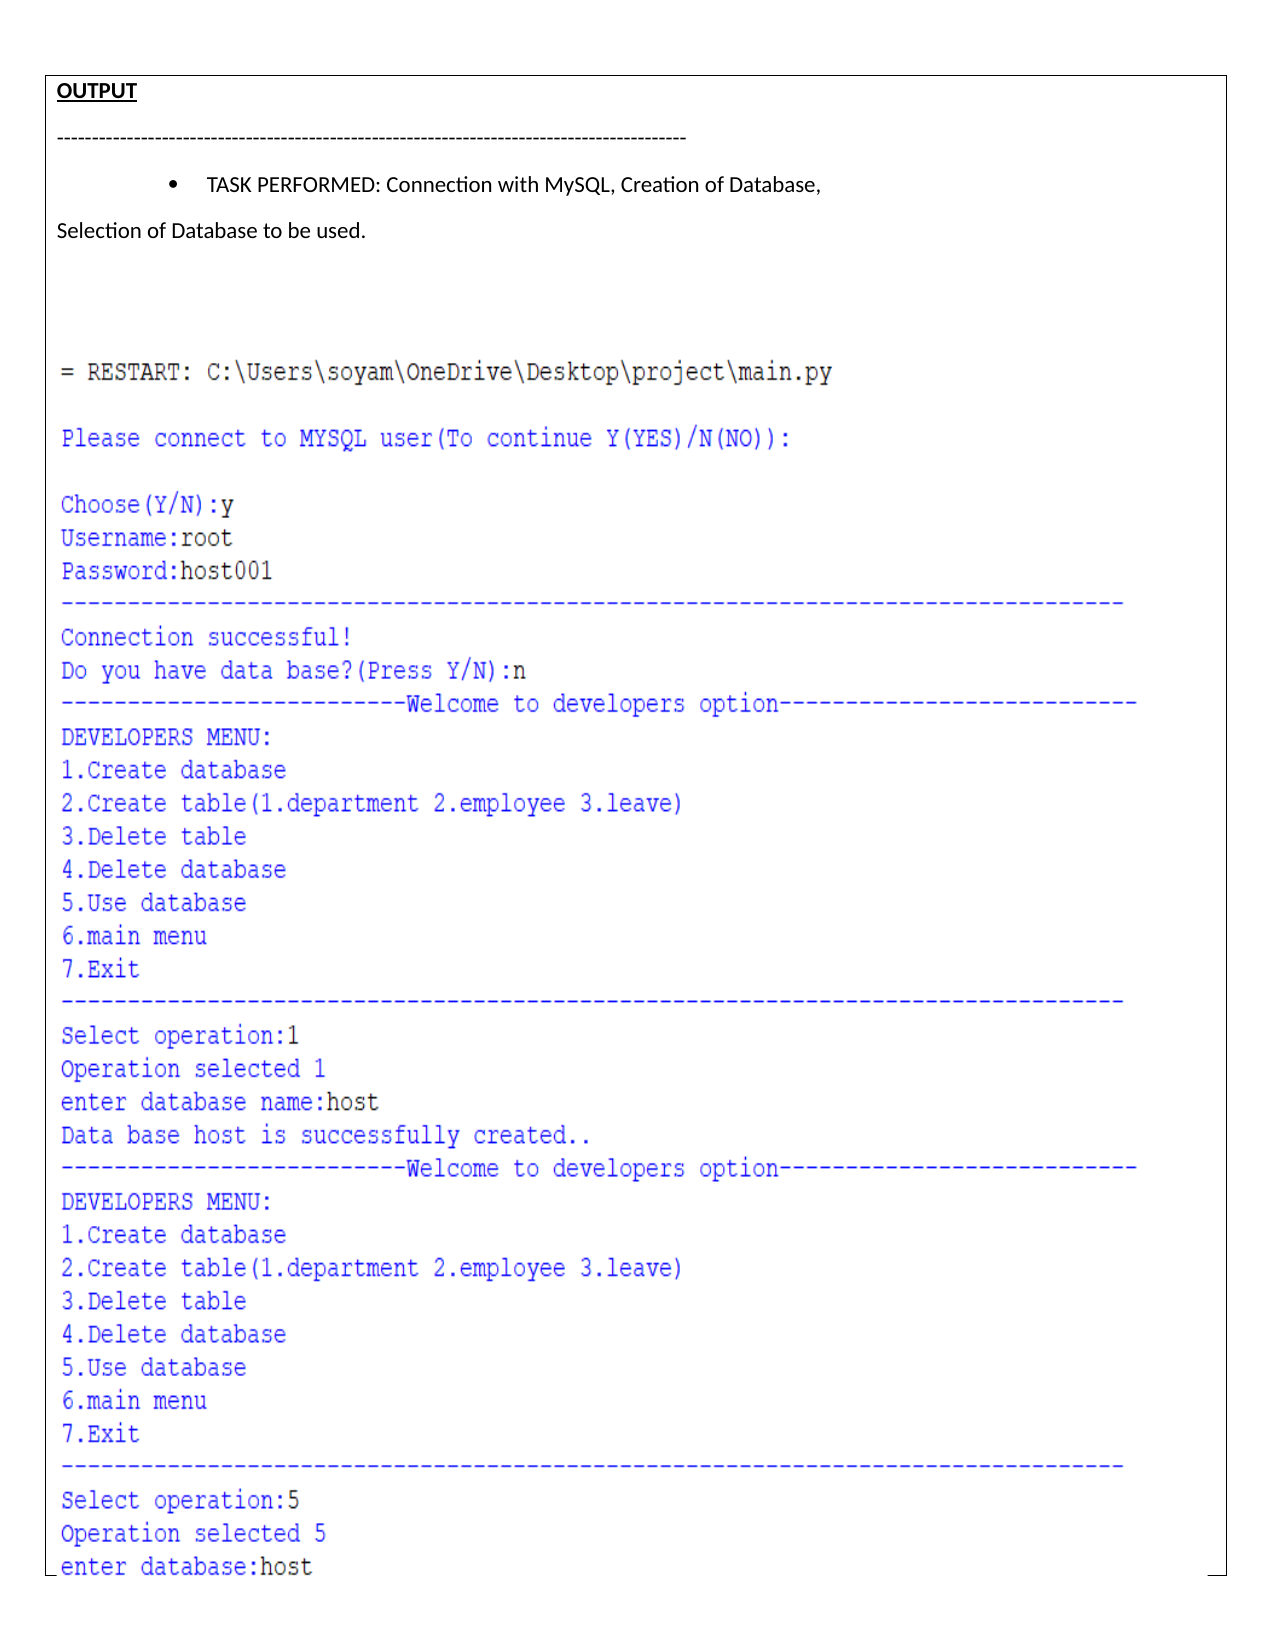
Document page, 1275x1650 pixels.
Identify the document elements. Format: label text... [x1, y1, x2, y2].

table_header OUTPUT ------------------------------------------------------------------------------------------ TASK PERFORMED: Connection with MySQL, Creation of Database, Selection of Database to be used. [46, 76, 1226, 1575]
picture [56, 357, 1208, 1576]
